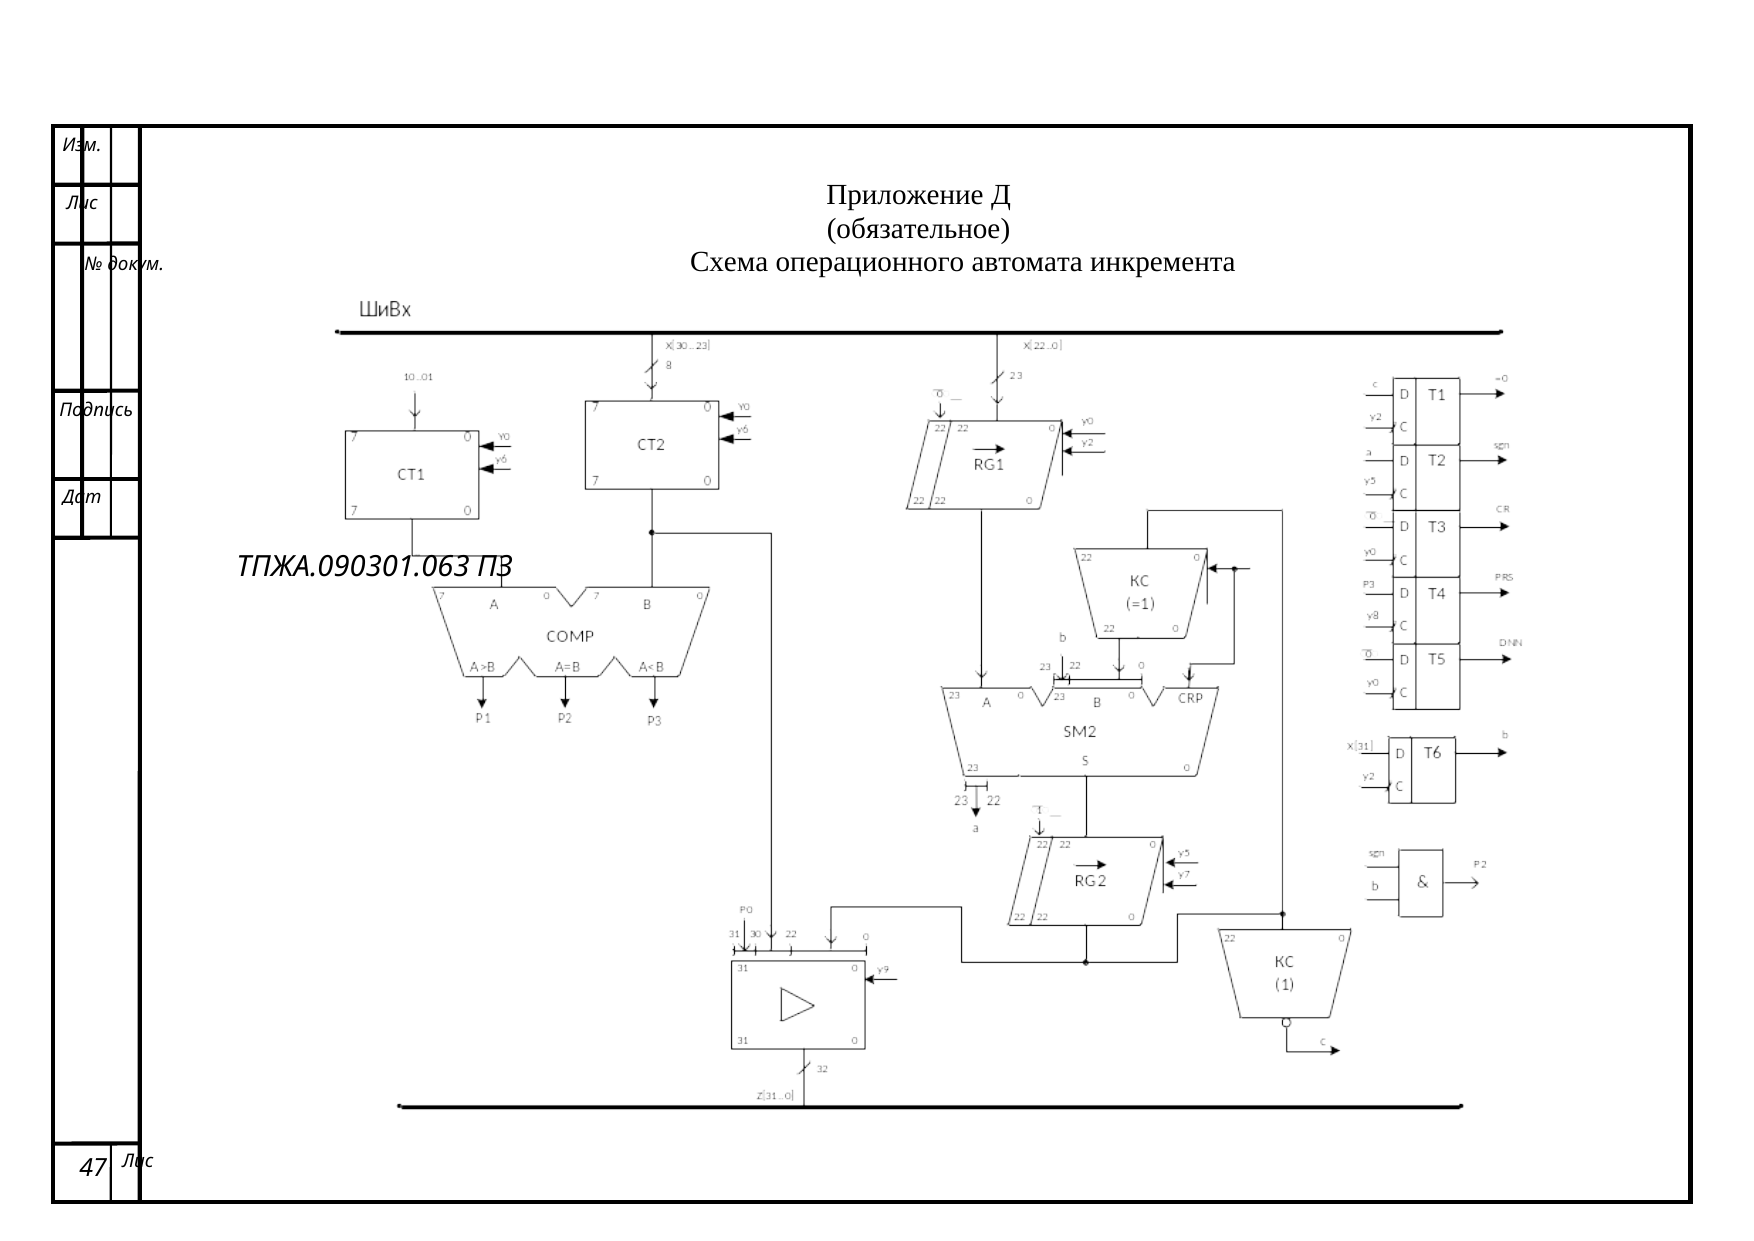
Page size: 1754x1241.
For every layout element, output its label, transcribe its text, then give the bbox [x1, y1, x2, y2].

text (обязательное) [177, 211, 1659, 244]
text Приложение Д [177, 177, 1659, 211]
text Схема операционного автомата инкремента [177, 244, 1659, 278]
